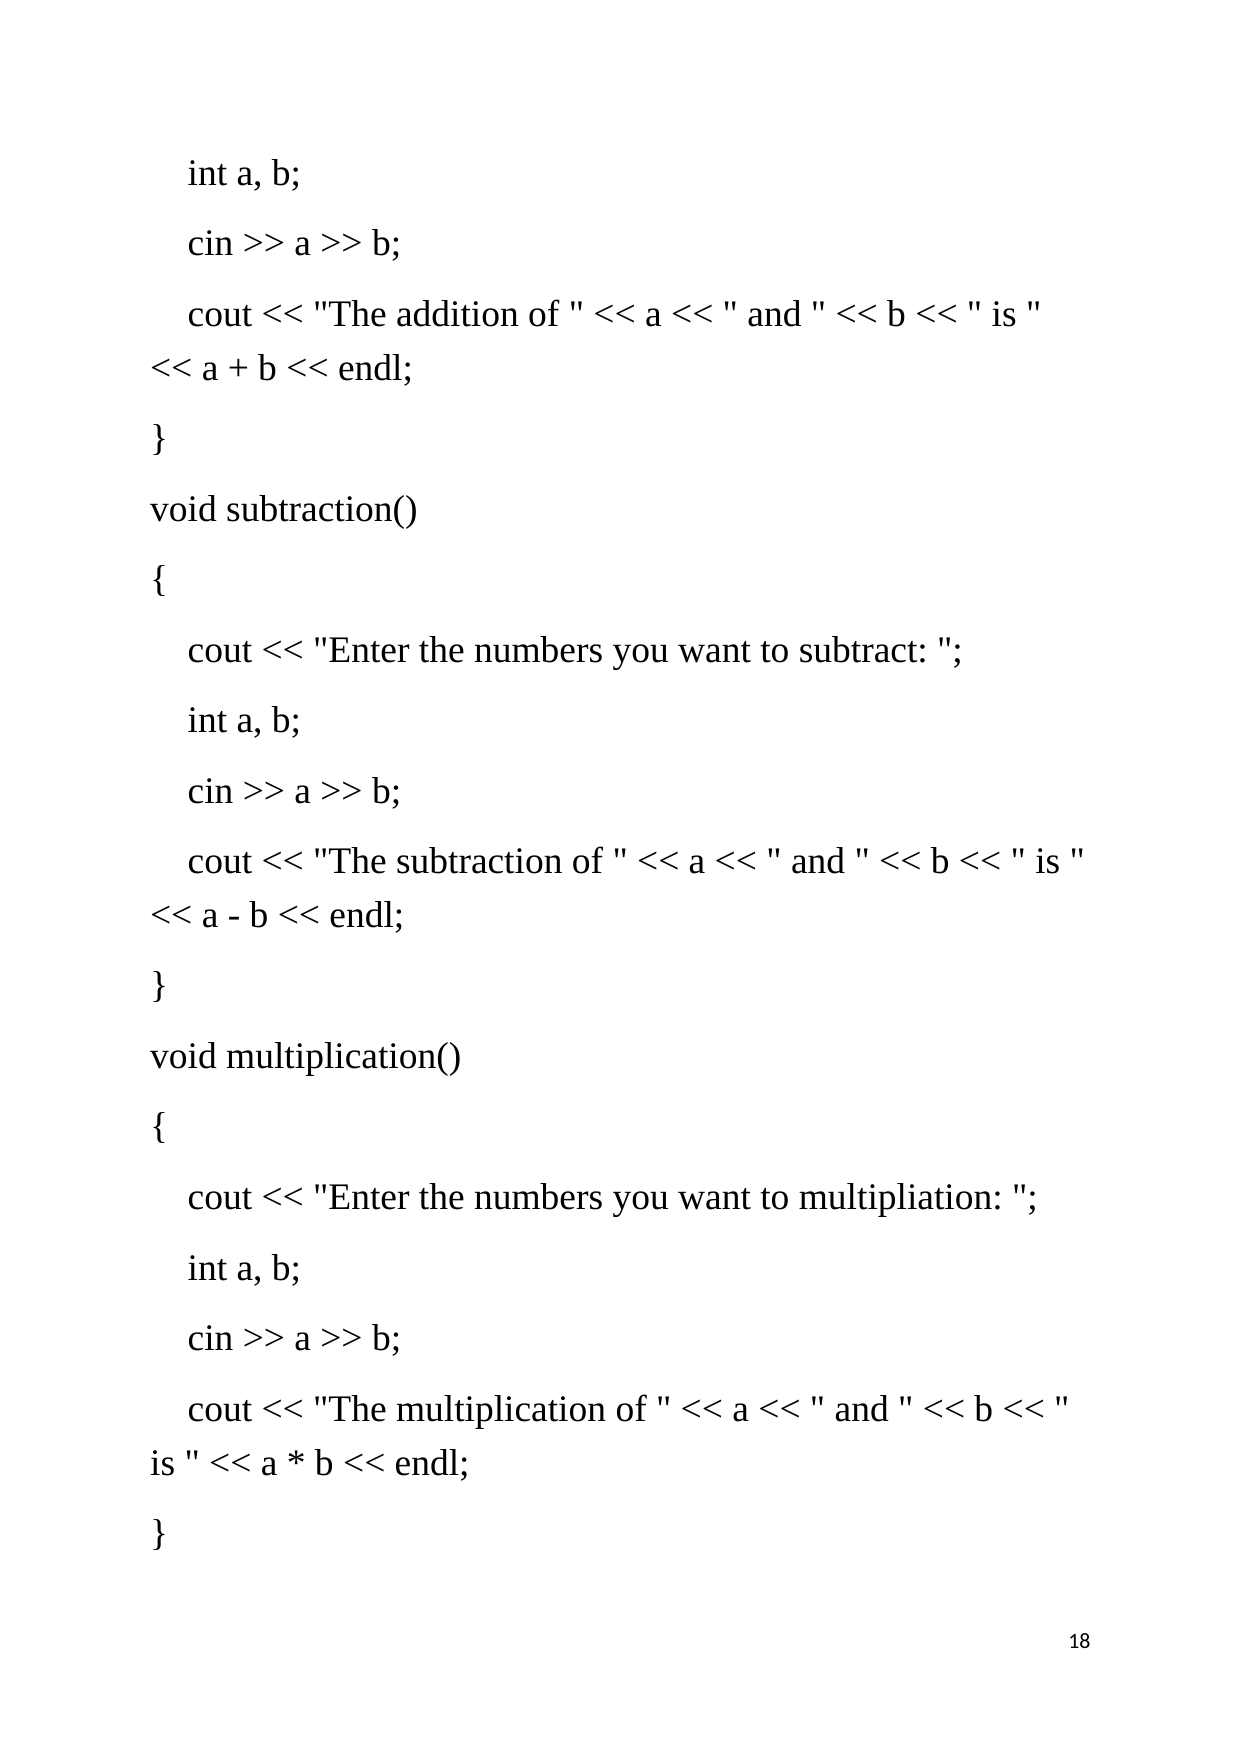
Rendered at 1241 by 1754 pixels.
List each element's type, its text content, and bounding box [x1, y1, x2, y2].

text cout << "Enter the numbers you want to multipliation: "; [150, 1174, 1090, 1218]
text cin >> a >> b; [150, 1316, 1090, 1359]
text void multiplication() [150, 1033, 1090, 1077]
text { [150, 1104, 1090, 1147]
text cout << "Enter the numbers you want to subtract: "; [150, 627, 1090, 670]
text cin >> a >> b; [150, 768, 1090, 811]
text void subtraction() [150, 486, 1090, 529]
text } [150, 415, 1090, 458]
text cout << "The multiplication of " << a << " and " << b << " is " << a * b << endl; [150, 1386, 1090, 1483]
text } [150, 1510, 1090, 1553]
text cout << "The subtraction of " << a << " and " << b << " is " << a - b << endl; [150, 838, 1090, 936]
text int a, b; [150, 150, 1090, 193]
text int a, b; [150, 1245, 1090, 1288]
text cout << "The addition of " << a << " and " << b << " is " << a + b << endl; [150, 291, 1090, 388]
text { [150, 556, 1090, 599]
text int a, b; [150, 697, 1090, 741]
text cin >> a >> b; [150, 221, 1090, 264]
text } [150, 963, 1090, 1006]
